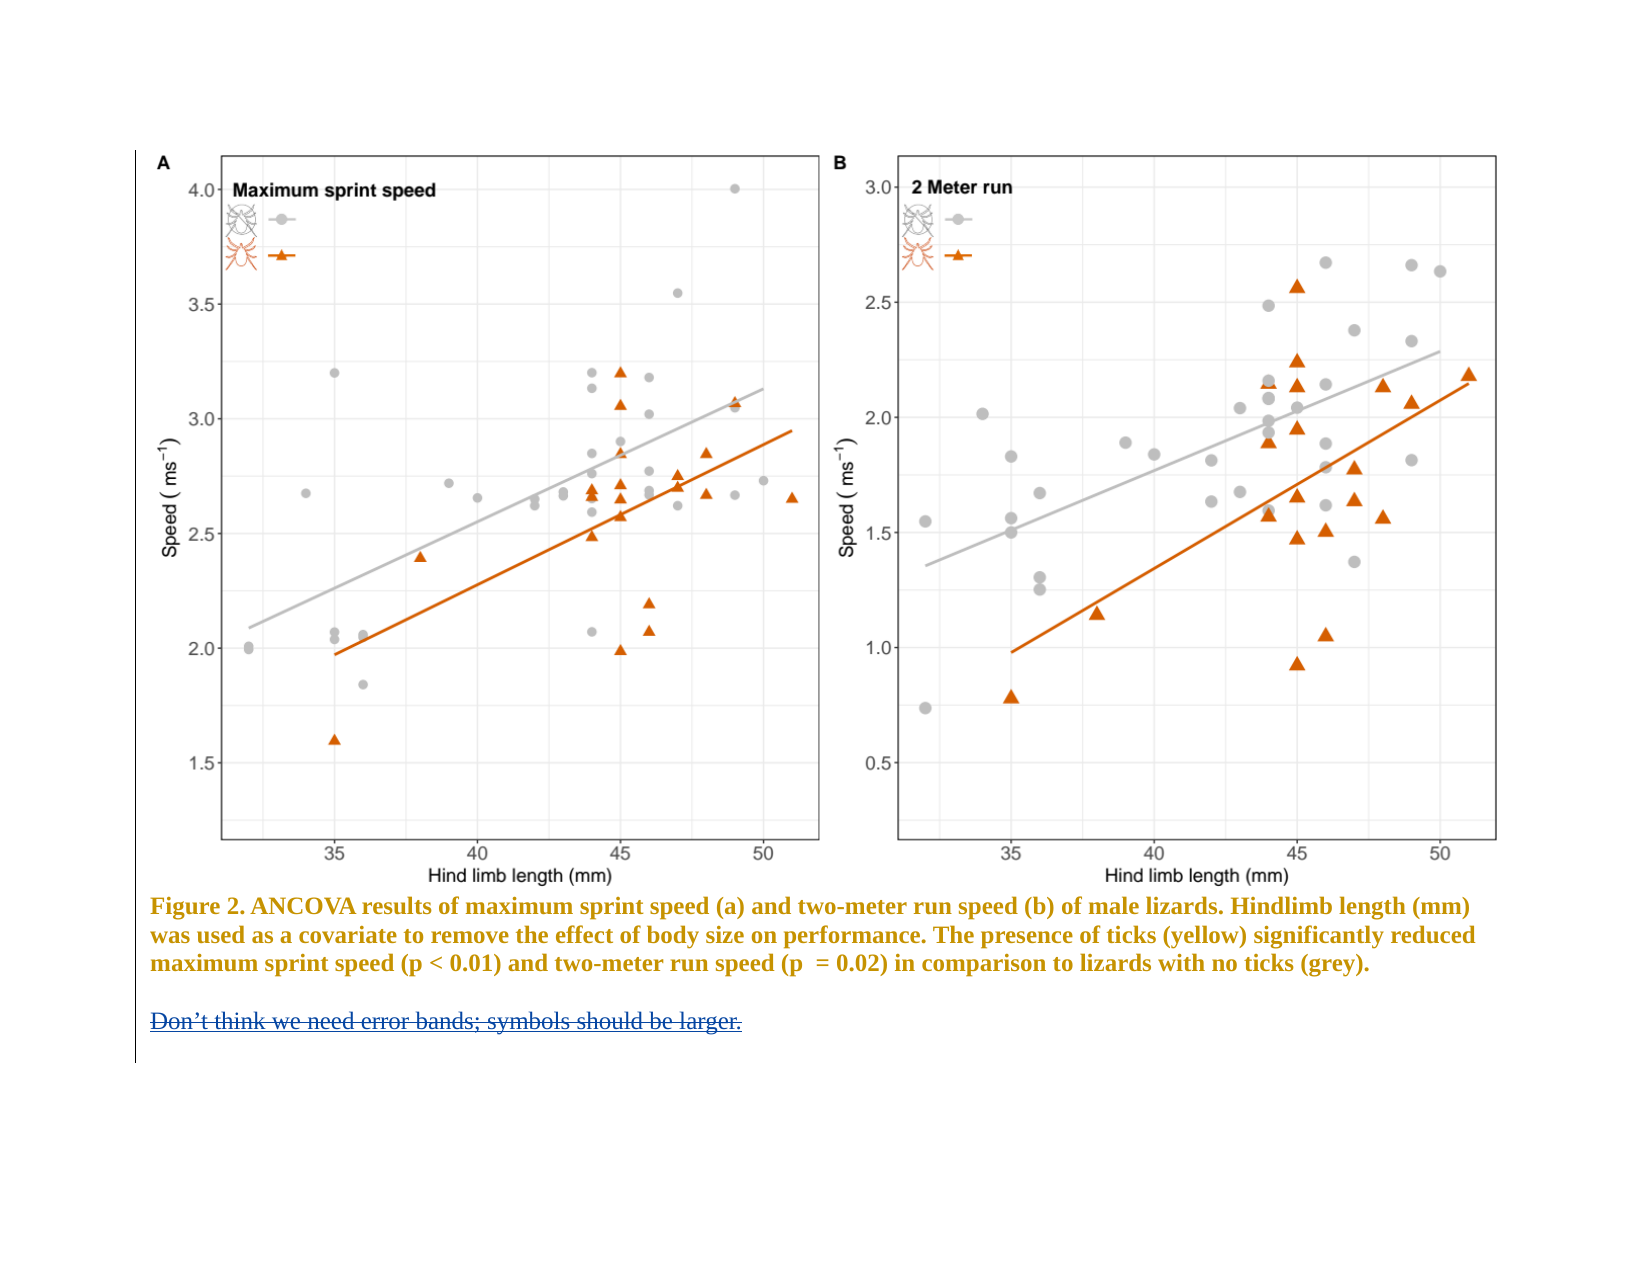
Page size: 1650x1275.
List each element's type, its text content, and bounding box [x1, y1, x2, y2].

text Figure 2. ANCOVA results of maximum sprint speed (a) and two-meter run speed (b) of male lizards. Hindlimb length (mm) was used as a covariate to remove the effect of body size on performance. The presence of ticks (yellow) significantly reduced maximum sprint speed (p < 0.01) and two-meter run speed (p = 0.02) in comparison to lizards with no ticks (grey). [150, 891, 1500, 977]
